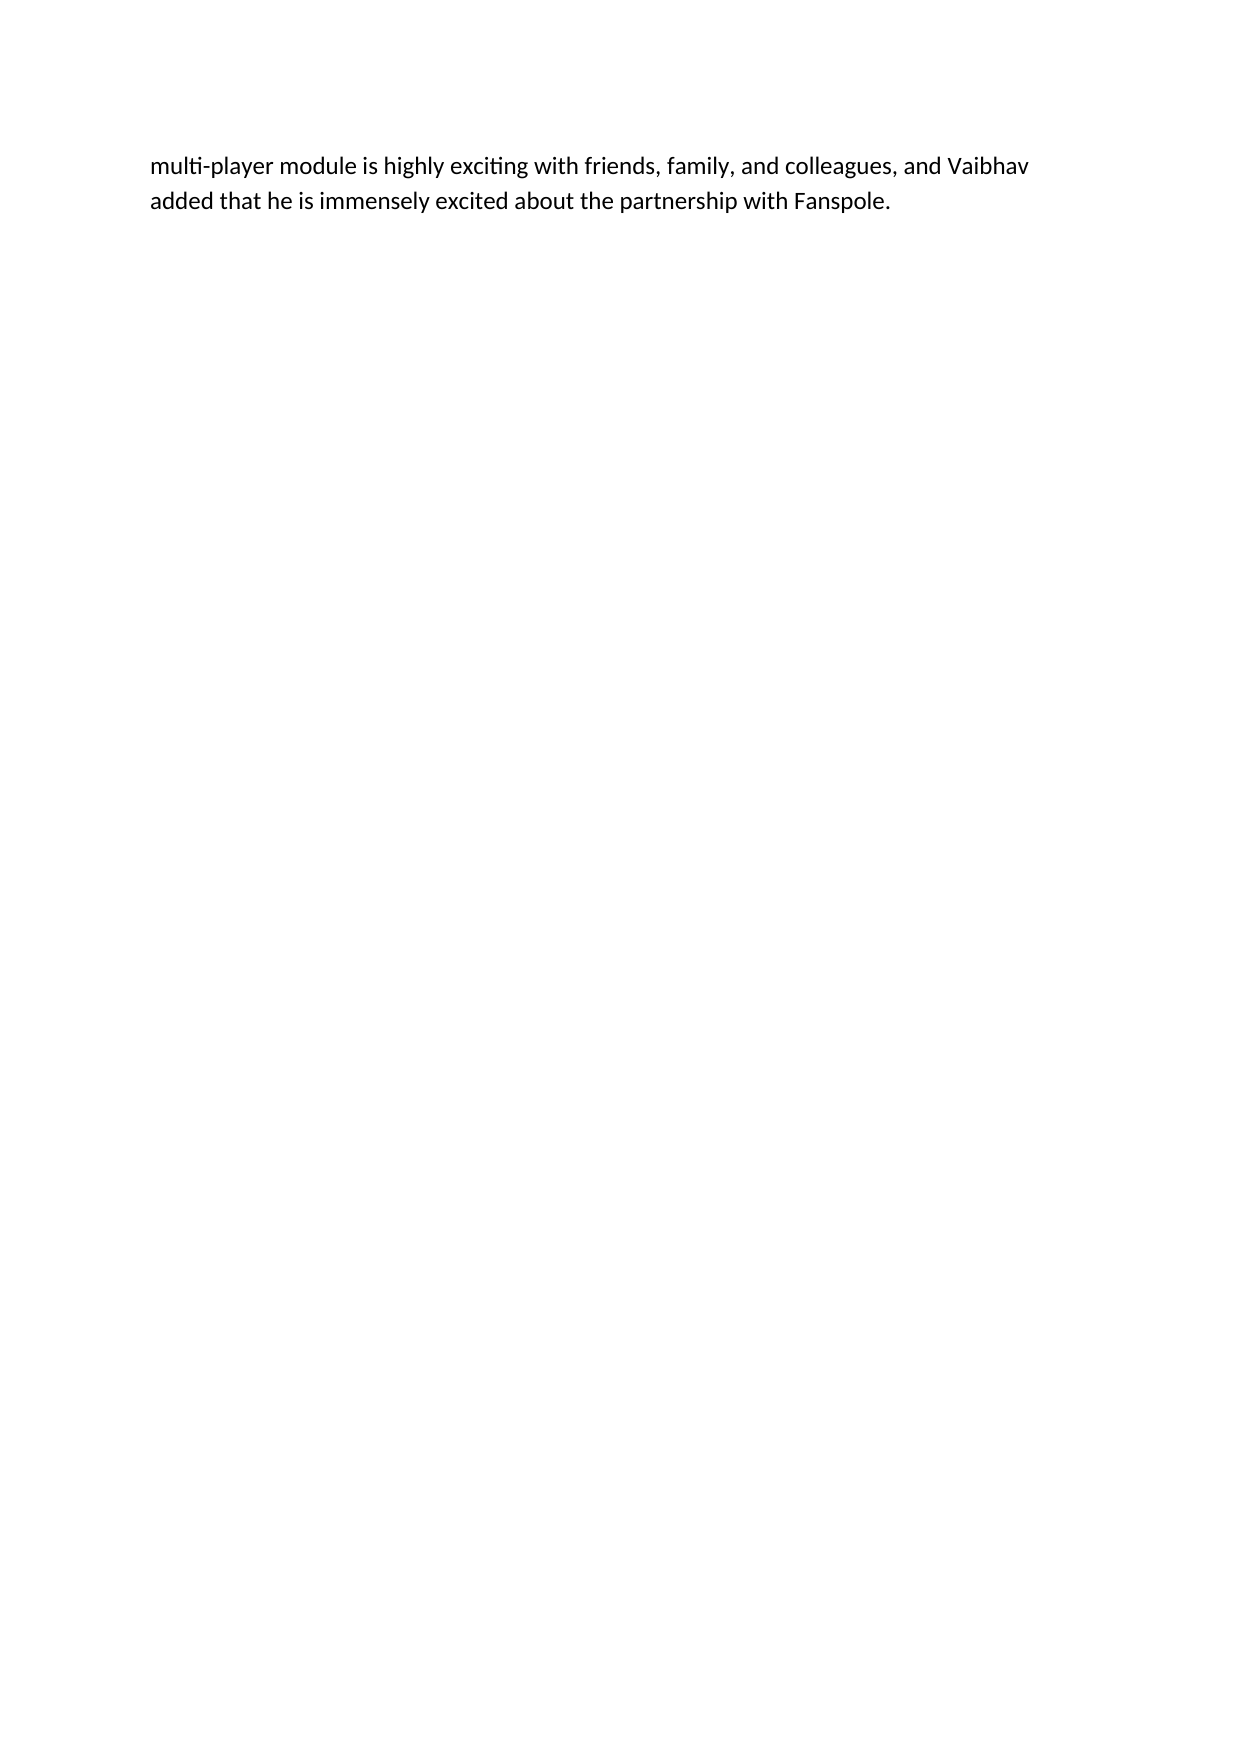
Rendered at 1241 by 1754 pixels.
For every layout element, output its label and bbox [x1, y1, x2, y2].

text [150, 150, 1090, 216]
